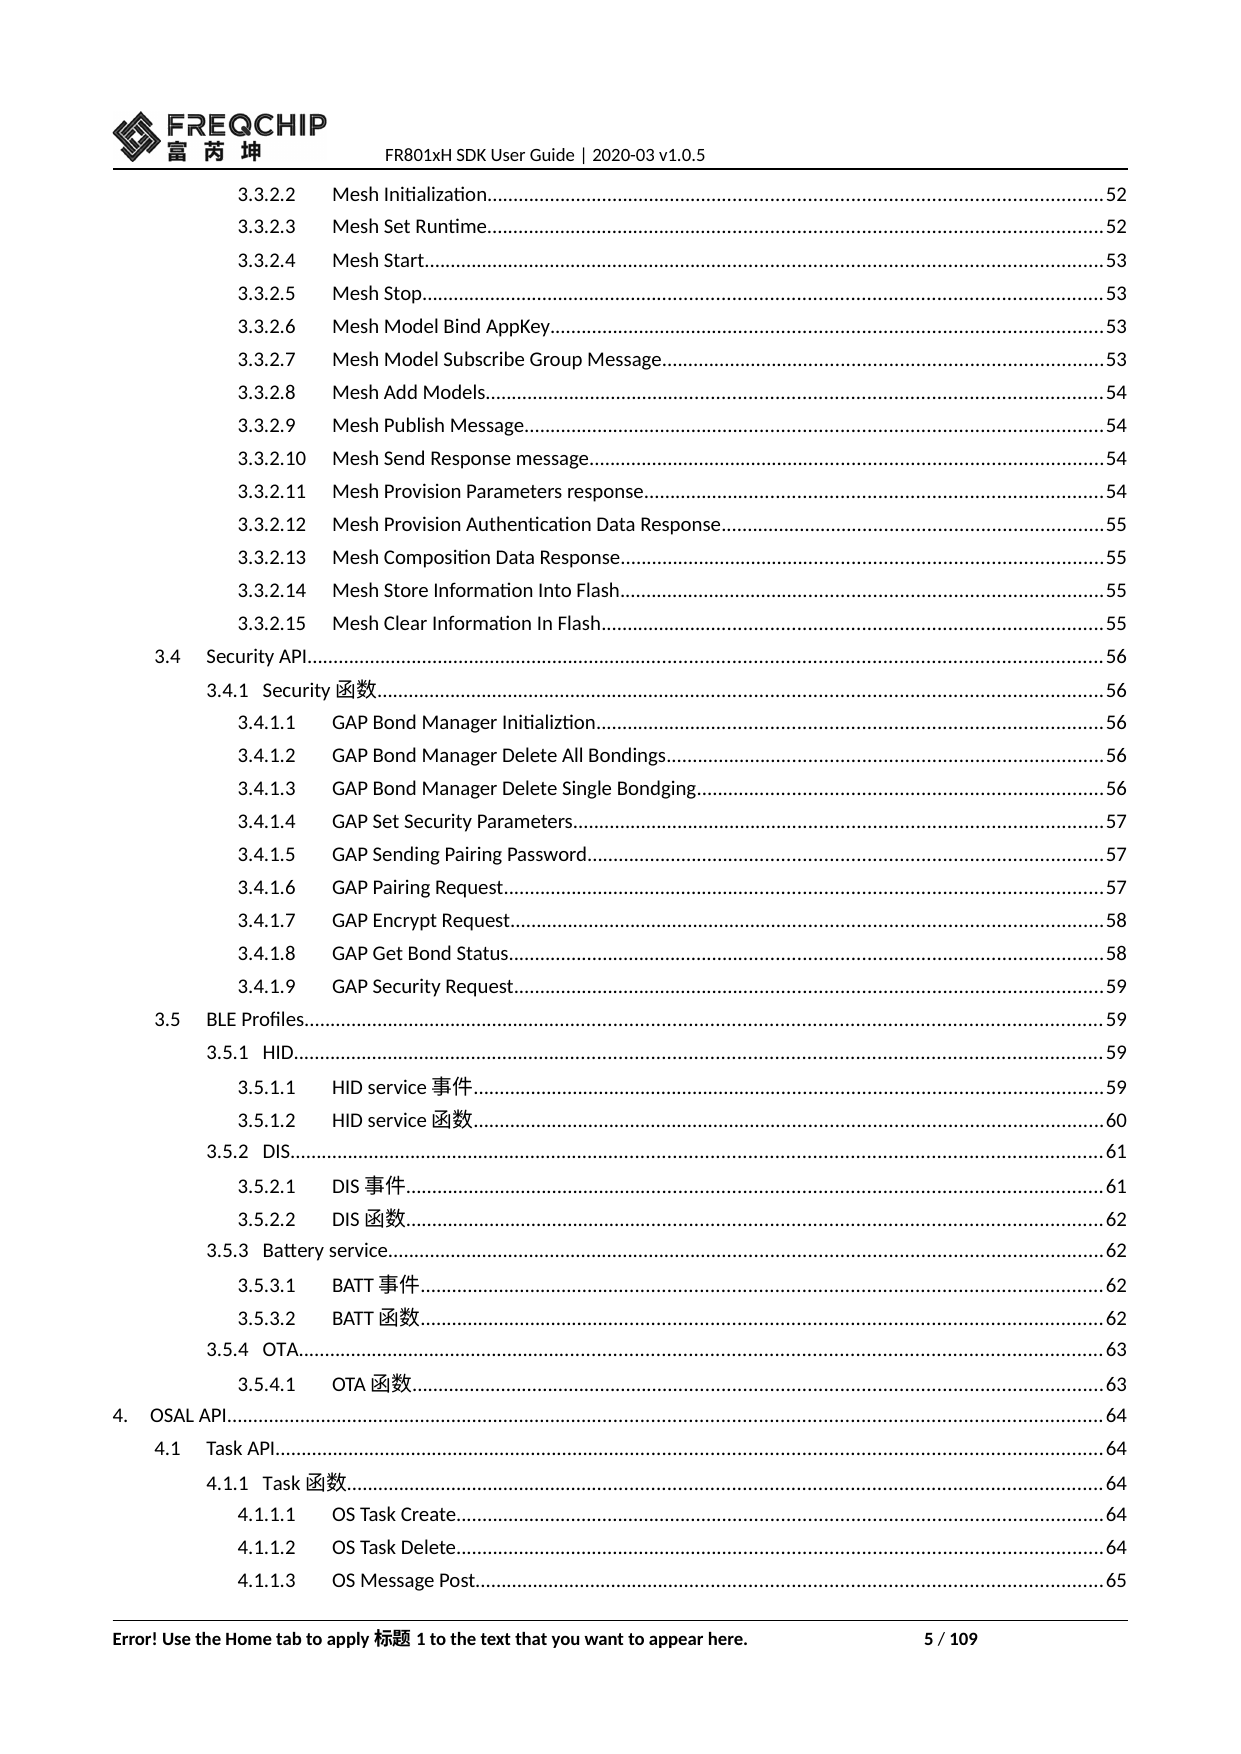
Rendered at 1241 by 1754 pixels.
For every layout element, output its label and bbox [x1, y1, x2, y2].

picture [112, 111, 327, 162]
